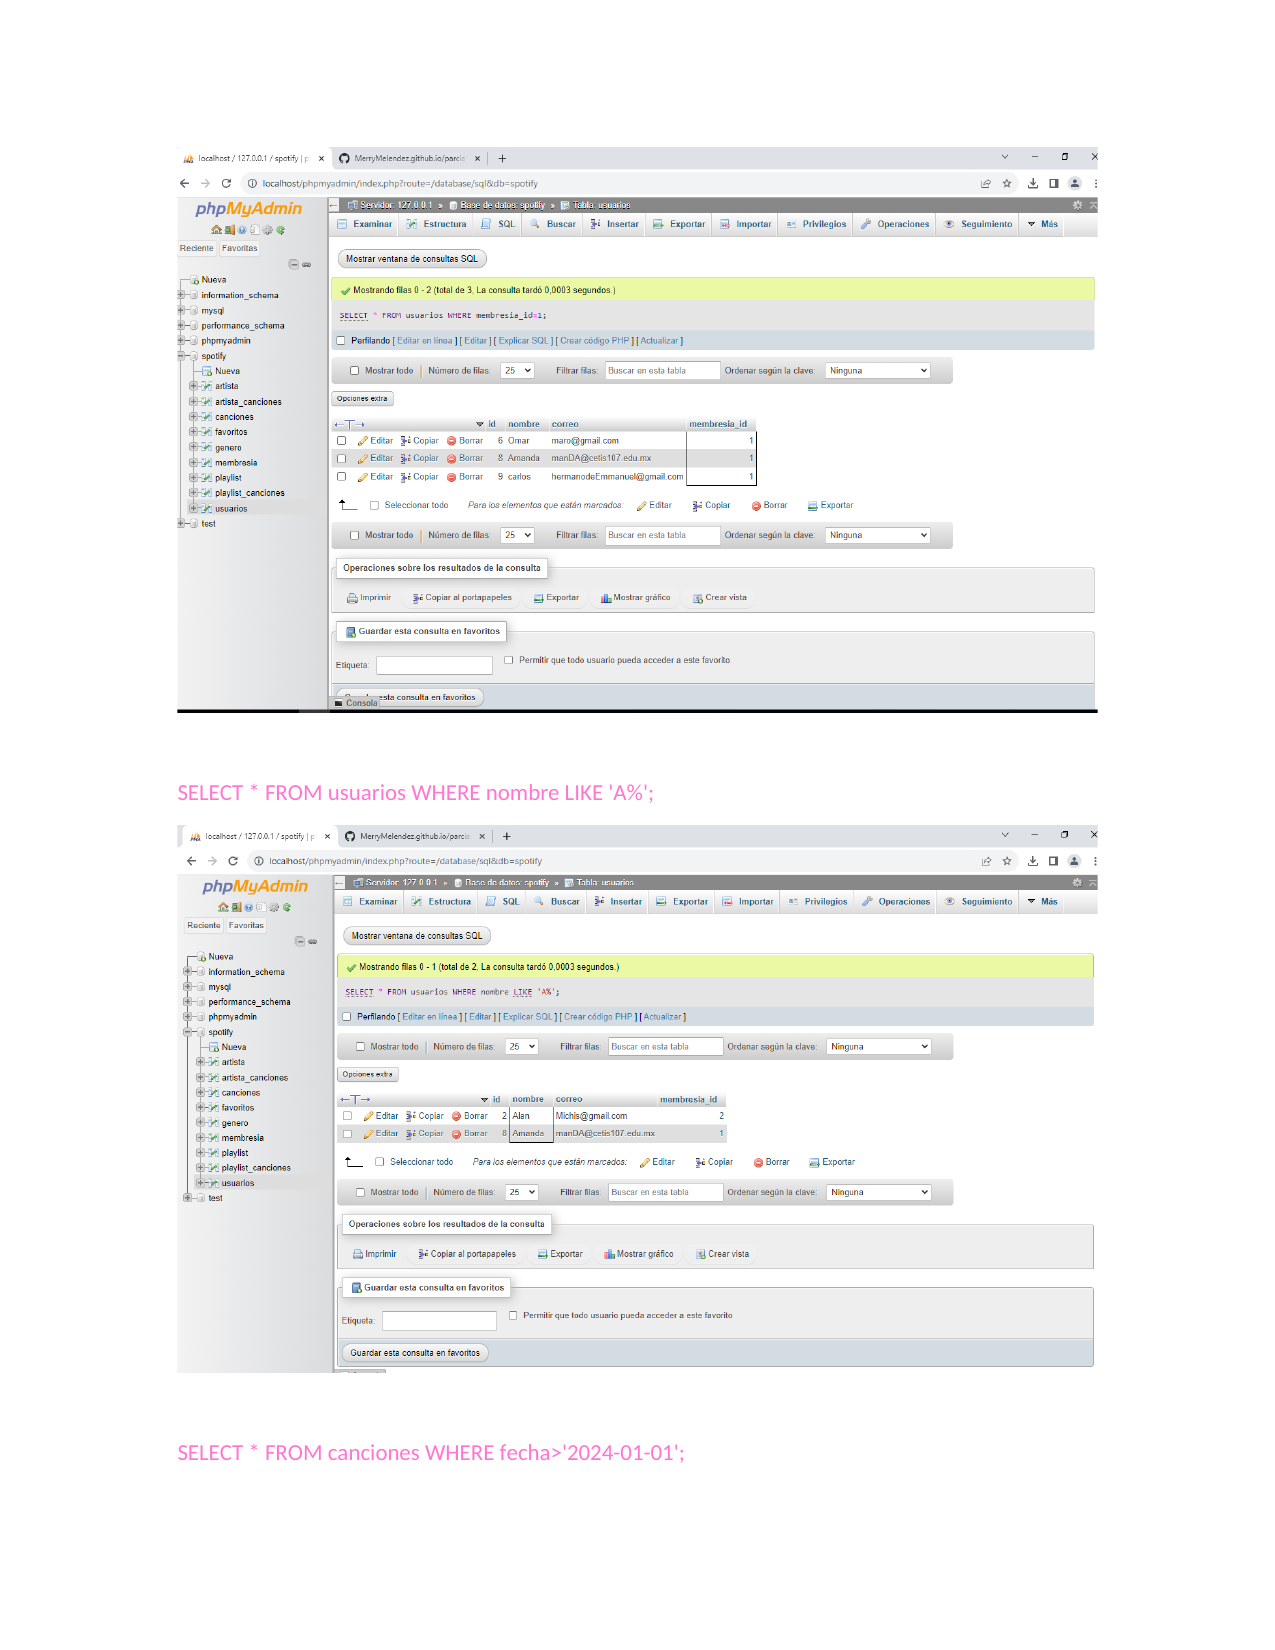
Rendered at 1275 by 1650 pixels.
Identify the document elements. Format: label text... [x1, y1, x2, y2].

text SELECT * FROM canciones WHERE fecha>'2024-01-01'; [177, 1438, 1098, 1466]
picture [177, 825, 1098, 1373]
text SELECT * FROM usuarios WHERE nombre LIKE 'A%'; [177, 778, 1098, 806]
picture [177, 147, 1098, 713]
